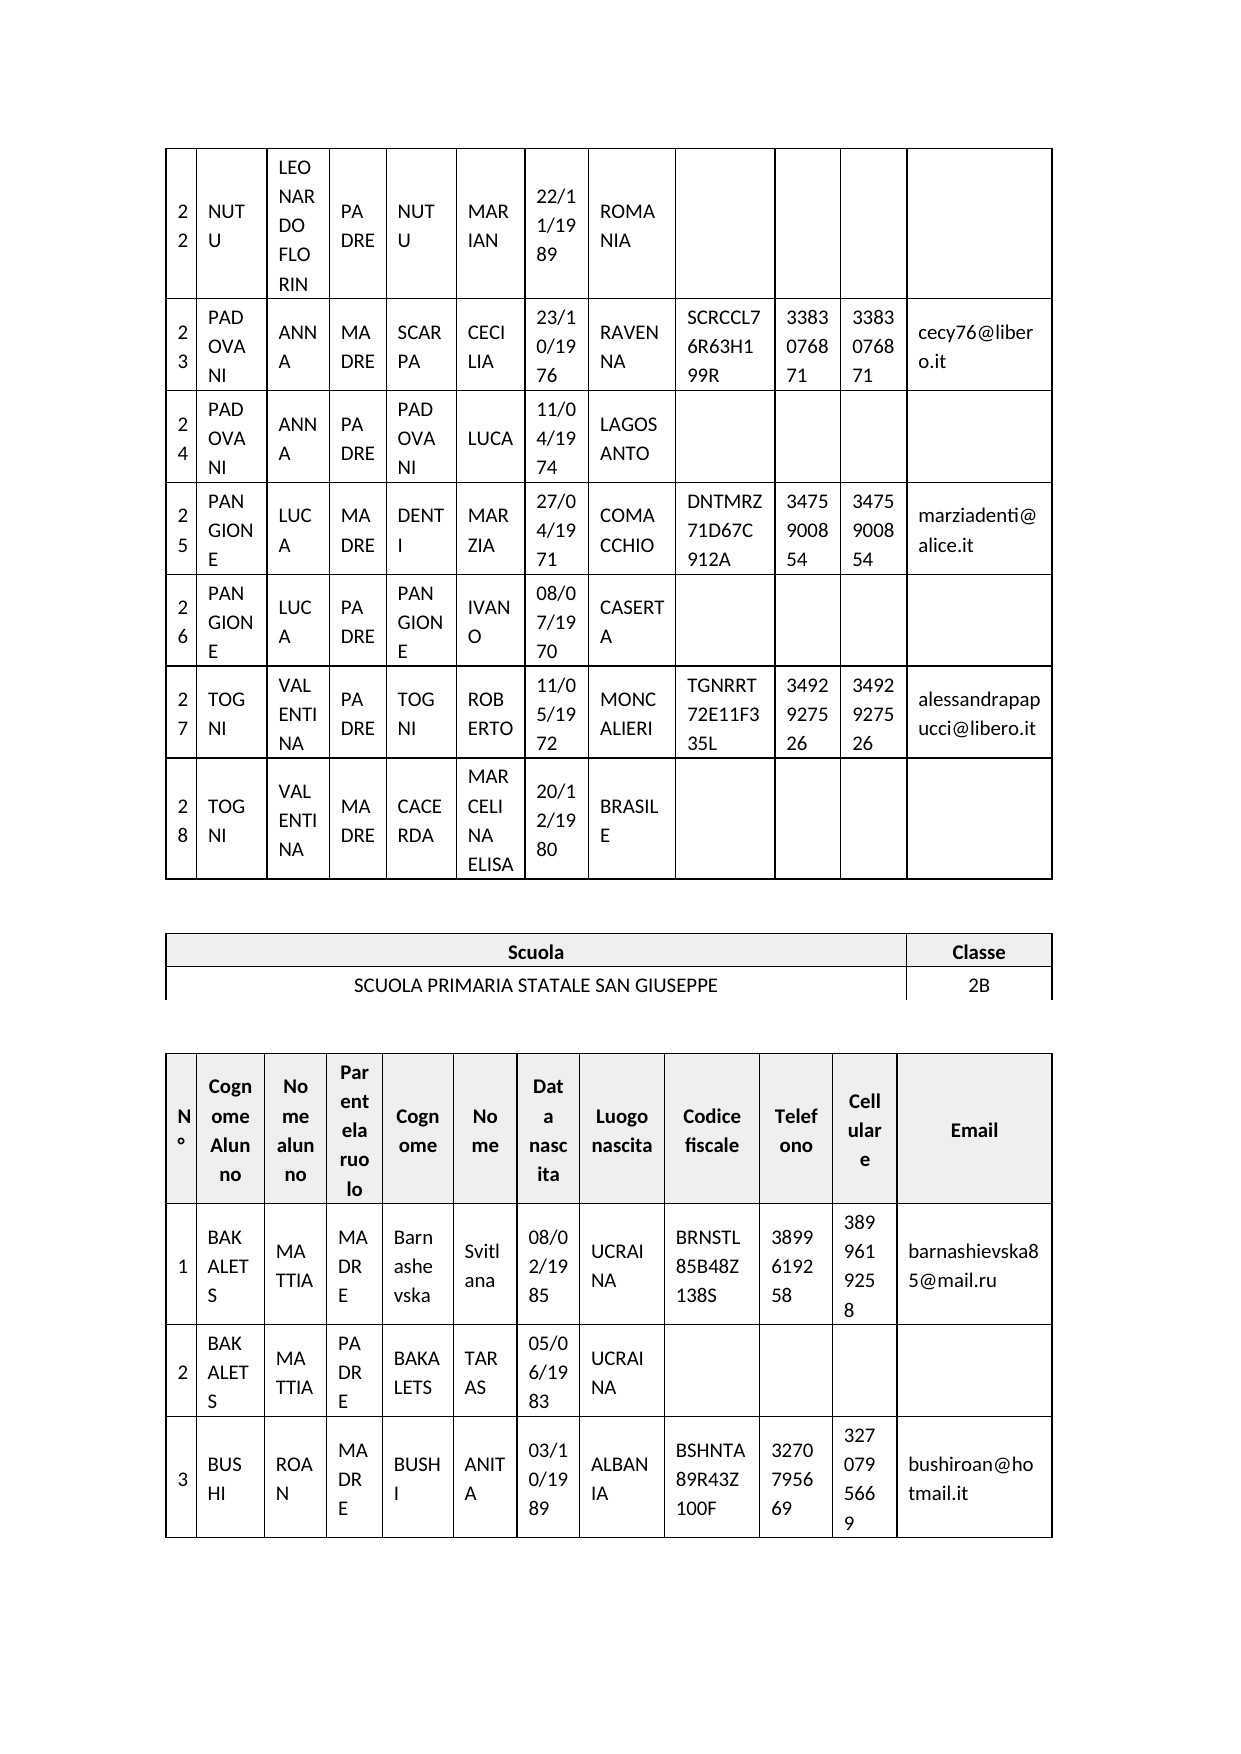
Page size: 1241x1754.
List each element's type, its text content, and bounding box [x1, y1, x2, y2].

table_cell MARCELINA ELISA [457, 759, 524, 878]
table_cell BSHNTA89R43Z100F [665, 1417, 759, 1537]
table_cell LUCA [268, 483, 329, 573]
table_cell [908, 149, 1051, 298]
table_cell IVANO [457, 575, 524, 665]
table_cell PADRE [330, 391, 386, 482]
table_cell 3383076871 [776, 299, 840, 390]
table_cell [908, 575, 1051, 665]
table_cell [776, 759, 840, 878]
table_cell TOGNI [197, 759, 266, 878]
table_cell ANNA [268, 299, 329, 390]
table_cell [776, 575, 840, 665]
table_cell 11/04/1974 [526, 391, 588, 482]
table_cell 3899619258 [760, 1204, 832, 1324]
table_cell bushiroan@hotmail.it [898, 1417, 1051, 1537]
table_cell PANGIONE [387, 575, 456, 665]
table_cell LUCA [457, 391, 524, 482]
table_cell CASERTA [589, 575, 675, 665]
table_cell [676, 575, 774, 665]
table_cell [841, 391, 906, 482]
table_cell 25 [167, 483, 196, 573]
table_cell 3 [167, 1417, 196, 1537]
table_cell [760, 1325, 832, 1416]
table_cell PANGIONE [197, 575, 266, 665]
table_cell 1 [167, 1204, 196, 1324]
table_cell 3270795669 [833, 1417, 896, 1537]
table_header Luogo nascita [580, 1054, 664, 1203]
table_cell 3270795669 [760, 1417, 832, 1537]
table_header Telefono [760, 1054, 832, 1203]
table_cell [665, 1325, 759, 1416]
table_cell 3492927526 [841, 667, 906, 757]
table_cell ANNA [268, 391, 329, 482]
table_cell [833, 1325, 896, 1416]
table_header Nome alunno [265, 1054, 326, 1203]
table_cell PADRE [327, 1325, 382, 1416]
table_header N° [167, 1054, 196, 1203]
table_cell [898, 1325, 1051, 1416]
table_cell MADRE [330, 483, 386, 573]
table_cell [908, 391, 1051, 482]
table_cell TOGNI [387, 667, 456, 757]
table_cell COMACCHIO [589, 483, 675, 573]
table_cell [776, 391, 840, 482]
table_cell MADRE [330, 299, 386, 390]
table_cell MATTIA [265, 1204, 326, 1324]
table_cell 08/07/1970 [526, 575, 588, 665]
table_cell BUSHI [197, 1417, 264, 1537]
table_cell PADRE [330, 575, 386, 665]
table_cell 05/06/1983 [518, 1325, 579, 1416]
table_cell BAKALETS [383, 1325, 453, 1416]
table_cell LAGOSANTO [589, 391, 675, 482]
table_cell 22/11/1989 [526, 149, 588, 298]
table_header Parentela ruolo [327, 1054, 382, 1203]
table_cell BAKALETS [197, 1325, 264, 1416]
table_cell BRNSTL85B48Z138S [665, 1204, 759, 1324]
table_cell ALBANIA [580, 1417, 664, 1537]
table_cell PADRE [330, 149, 386, 298]
table_cell 20/12/1980 [526, 759, 588, 878]
table_cell NUTU [197, 149, 266, 298]
table_cell BAKALETS [197, 1204, 264, 1324]
table_cell BUSHI [383, 1417, 453, 1537]
table_cell LEONARDO FLORIN [268, 149, 329, 298]
table_cell ANITA [454, 1417, 516, 1537]
table_cell 27/04/1971 [526, 483, 588, 573]
table_cell TOGNI [197, 667, 266, 757]
table_cell alessandrapapucci@libero.it [908, 667, 1051, 757]
table_cell MADRE [327, 1204, 382, 1324]
table_cell CACERDA [387, 759, 456, 878]
table_header Classe [907, 934, 1051, 966]
table_cell Barnashevska [383, 1204, 453, 1324]
table_cell DNTMRZ71D67C912A [676, 483, 774, 573]
table_cell 23/10/1976 [526, 299, 588, 390]
table_cell [676, 391, 774, 482]
table_cell 3492927526 [776, 667, 840, 757]
table_cell ROAN [265, 1417, 326, 1537]
table_cell [676, 149, 774, 298]
table_cell 28 [167, 759, 196, 878]
table_cell [841, 575, 906, 665]
table_cell RAVENNA [589, 299, 675, 390]
table_cell PANGIONE [197, 483, 266, 573]
table_header Email [898, 1054, 1051, 1203]
table_header Cellulare [833, 1054, 896, 1203]
table_cell [776, 149, 840, 298]
table_cell PADRE [330, 667, 386, 757]
table_cell 3899619258 [833, 1204, 896, 1324]
table_cell 27 [167, 667, 196, 757]
table_cell 2 [167, 1325, 196, 1416]
table_cell PADOVANI [197, 391, 266, 482]
table_cell 2B [907, 967, 1051, 999]
table_cell PADOVANI [387, 391, 456, 482]
table_cell SCUOLA PRIMARIA STATALE SAN GIUSEPPE [167, 967, 906, 999]
table_cell DENTI [387, 483, 456, 573]
table_cell MADRE [327, 1417, 382, 1537]
table_cell [841, 759, 906, 878]
table_cell cecy76@libero.it [908, 299, 1051, 390]
table_cell [841, 149, 906, 298]
table_cell SCRCCL76R63H199R [676, 299, 774, 390]
table_cell [908, 759, 1051, 878]
table_cell 11/05/1972 [526, 667, 588, 757]
table_cell 23 [167, 299, 196, 390]
table_cell barnashievska85@mail.ru [898, 1204, 1051, 1324]
table_cell VALENTINA [268, 759, 329, 878]
table_cell CECILIA [457, 299, 524, 390]
table_cell 3383076871 [841, 299, 906, 390]
table_cell 08/02/1985 [518, 1204, 579, 1324]
table_cell 3475900854 [841, 483, 906, 573]
table_cell 03/10/1989 [518, 1417, 579, 1537]
table_cell PADOVANI [197, 299, 266, 390]
table_cell 24 [167, 391, 196, 482]
table_cell MADRE [330, 759, 386, 878]
table_cell LUCA [268, 575, 329, 665]
table_cell ROBERTO [457, 667, 524, 757]
table_cell TARAS [454, 1325, 516, 1416]
table_cell VALENTINA [268, 667, 329, 757]
table_cell MARIAN [457, 149, 524, 298]
table_cell MARZIA [457, 483, 524, 573]
table_cell UCRAINA [580, 1325, 664, 1416]
table_cell [676, 759, 774, 878]
table_header Cognome [383, 1054, 453, 1203]
table_cell SCARPA [387, 299, 456, 390]
table_header Data nascita [518, 1054, 579, 1203]
table_header Codice fiscale [665, 1054, 759, 1203]
table_cell BRASILE [589, 759, 675, 878]
table_header Scuola [167, 934, 906, 966]
table_cell NUTU [387, 149, 456, 298]
table_cell marziadenti@alice.it [908, 483, 1051, 573]
table_cell ROMANIA [589, 149, 675, 298]
table_header Nome [454, 1054, 516, 1203]
table_cell 3475900854 [776, 483, 840, 573]
table_cell MONCALIERI [589, 667, 675, 757]
table_header Cognome Alunno [197, 1054, 264, 1203]
table_cell Svitlana [454, 1204, 516, 1324]
table_cell 22 [167, 149, 196, 298]
table_cell 26 [167, 575, 196, 665]
table_cell UCRAINA [580, 1204, 664, 1324]
table_cell MATTIA [265, 1325, 326, 1416]
table_cell TGNRRT72E11F335L [676, 667, 774, 757]
